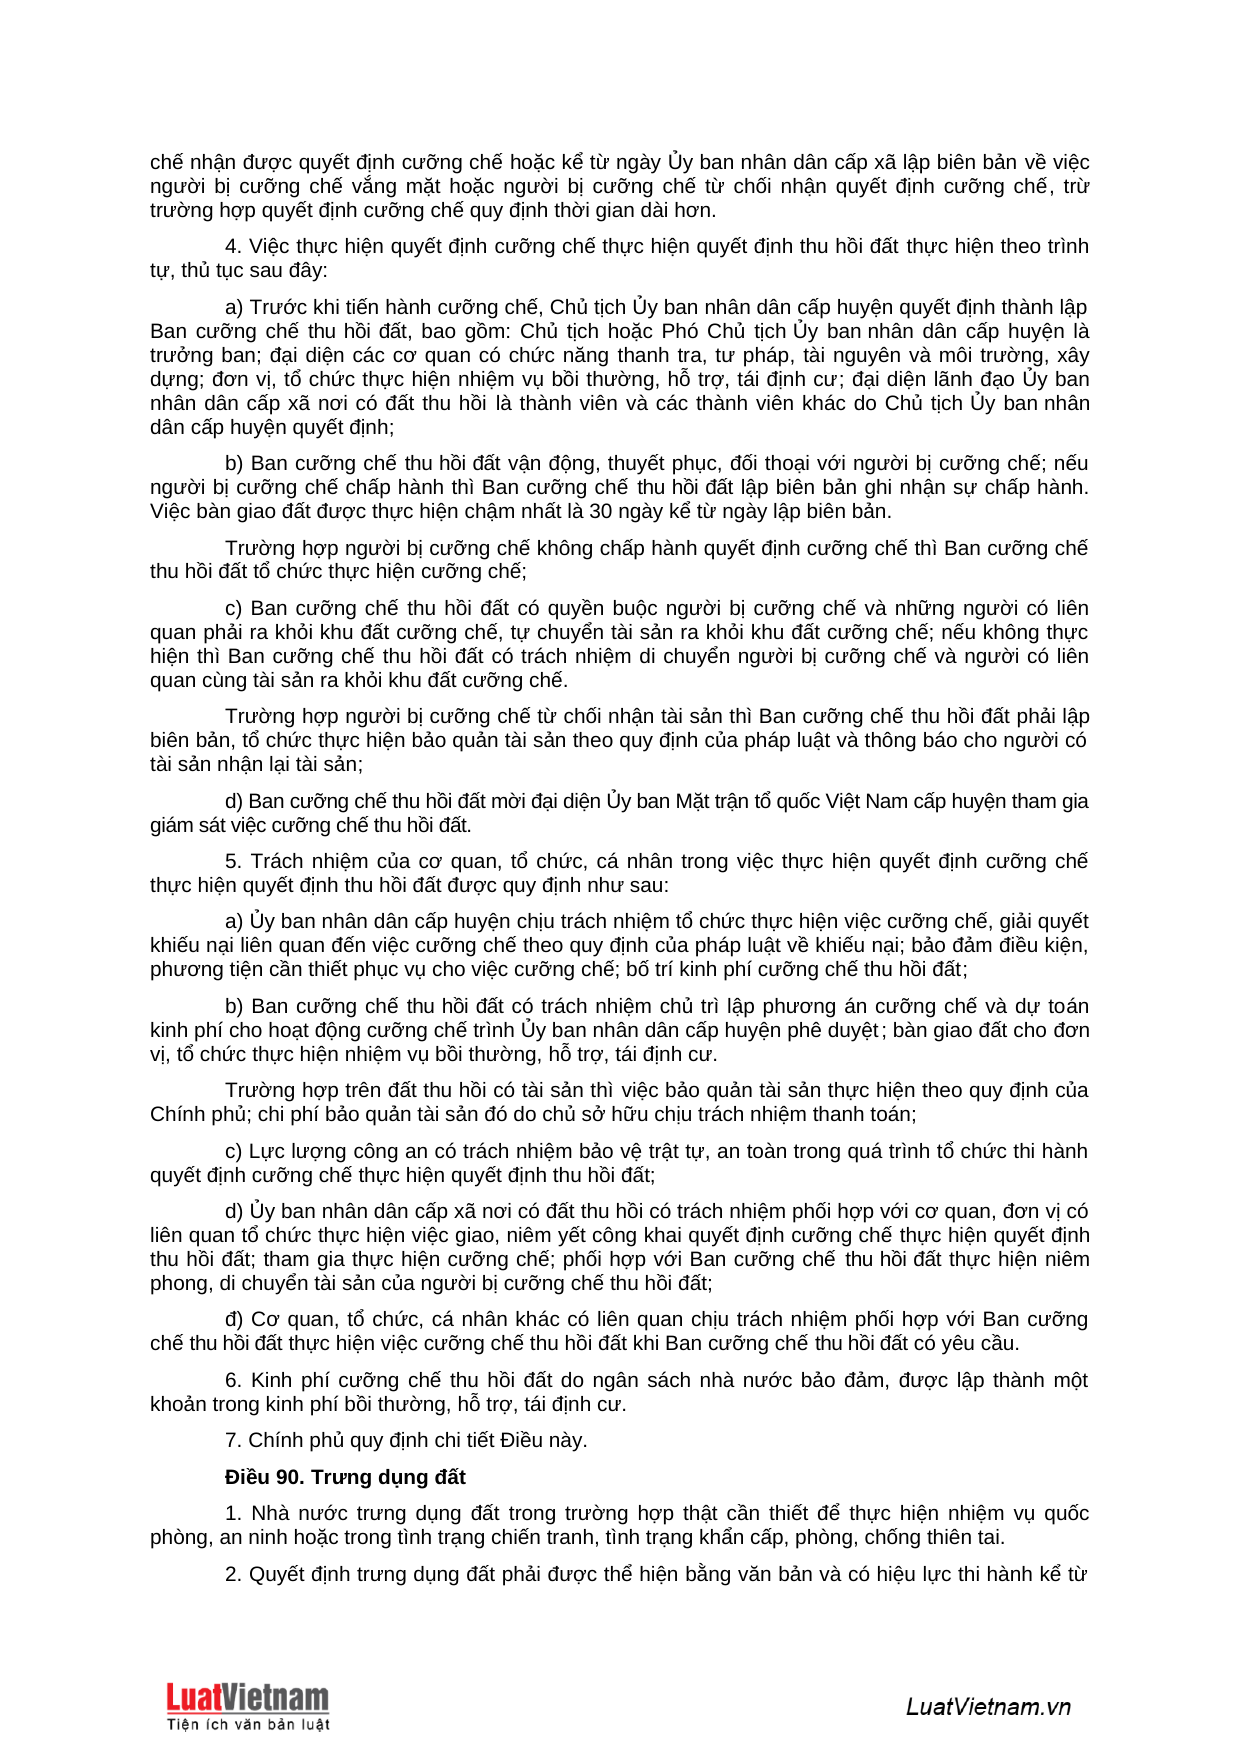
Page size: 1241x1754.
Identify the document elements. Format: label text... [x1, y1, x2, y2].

text Điều 90. Trưng dụng đất [150, 1464, 1090, 1488]
text 6. Kinh phí cưỡng chế thu hồi đất do ngân sách nhà nước bảo đảm, được lập thành một khoản trong kinh phí bồi thường, hỗ trợ, tái định cư. [150, 1368, 1090, 1416]
text 7. Chính phủ quy định chi tiết Điều này. [150, 1428, 1090, 1452]
text 1. Nhà nước trưng dụng đất trong trường hợp thật cần thiết để thực hiện nhiệm vụ quốc phòng, an ninh hoặc trong tình trạng chiến tranh, tình trạng khẩn cấp, phòng, chống thiên tai. [150, 1501, 1090, 1549]
text c) Lực lượng công an có trách nhiệm bảo vệ trật tự, an toàn trong quá trình tổ chức thi hành quyết định cưỡng chế thực hiện quyết định thu hồi đất; [150, 1138, 1090, 1186]
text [150, 150, 1090, 222]
text b) Ban cưỡng chế thu hồi đất có trách nhiệm chủ trì lập phương án cưỡng chế và dự toán kinh phí cho hoạt động cưỡng chế trình Ủy ban nhân dân cấp huyện phê duyệt; bàn giao đất cho đơn vị, tổ chức thực hiện nhiệm vụ bồi thường, hỗ trợ, tái định cư. [150, 994, 1090, 1066]
text 5. Trách nhiệm của cơ quan, tổ chức, cá nhân trong việc thực hiện quyết định cưỡng chế thực hiện quyết định thu hồi đất được quy định như sau: [150, 849, 1090, 897]
text a) Trước khi tiến hành cưỡng chế, Chủ tịch Ủy ban nhân dân cấp huyện quyết định thành lập Ban cưỡng chế thu hồi đất, bao gồm: Chủ tịch hoặc Phó Chủ tịch Ủy ban nhân dân cấp huyện là trưởng ban; đại diện các cơ quan có chức năng thanh tra, tư pháp, tài nguyên và môi trường, xây dựng; đơn vị, tổ chức thực hiện nhiệm vụ bồi thường, hỗ trợ, tái định cư; đại diện lãnh đạo Ủy ban nhân dân cấp xã nơi có đất thu hồi là thành viên và các thành viên khác do Chủ tịch Ủy ban nhân dân cấp huyện quyết định; [150, 295, 1090, 438]
text c) Ban cưỡng chế thu hồi đất có quyền buộc người bị cưỡng chế và những người có liên quan phải ra khỏi khu đất cưỡng chế, tự chuyển tài sản ra khỏi khu đất cưỡng chế; nếu không thực hiện thì Ban cưỡng chế thu hồi đất có trách nhiệm di chuyển người bị cưỡng chế và người có liên quan cùng tài sản ra khỏi khu đất cưỡng chế. [150, 596, 1090, 692]
text a) Ủy ban nhân dân cấp huyện chịu trách nhiệm tổ chức thực hiện việc cưỡng chế, giải quyết khiếu nại liên quan đến việc cưỡng chế theo quy định của pháp luật về khiếu nại; bảo đảm điều kiện, phương tiện cần thiết phục vụ cho việc cưỡng chế; bố trí kinh phí cưỡng chế thu hồi đất; [150, 909, 1090, 981]
text đ) Cơ quan, tổ chức, cá nhân khác có liên quan chịu trách nhiệm phối hợp với Ban cưỡng chế thu hồi đất thực hiện việc cưỡng chế thu hồi đất khi Ban cưỡng chế thu hồi đất có yêu cầu. [150, 1307, 1090, 1355]
text Trường hợp người bị cưỡng chế không chấp hành quyết định cưỡng chế thì Ban cưỡng chế thu hồi đất tổ chức thực hiện cưỡng chế; [150, 535, 1090, 583]
picture [150, 1660, 1090, 1754]
text d) Ban cưỡng chế thu hồi đất mời đại diện Ủy ban Mặt trận tổ quốc Việt Nam cấp huyện tham gia giám sát việc cưỡng chế thu hồi đất. [150, 788, 1090, 836]
text d) Ủy ban nhân dân cấp xã nơi có đất thu hồi có trách nhiệm phối hợp với cơ quan, đơn vị có liên quan tổ chức thực hiện việc giao, niêm yết công khai quyết định cưỡng chế thực hiện quyết định thu hồi đất; tham gia thực hiện cưỡng chế; phối hợp với Ban cưỡng chế thu hồi đất thực hiện niêm phong, di chuyển tài sản của người bị cưỡng chế thu hồi đất; [150, 1199, 1090, 1295]
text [150, 1561, 1090, 1585]
text Trường hợp trên đất thu hồi có tài sản thì việc bảo quản tài sản thực hiện theo quy định của Chính phủ; chi phí bảo quản tài sản đó do chủ sở hữu chịu trách nhiệm thanh toán; [150, 1078, 1090, 1126]
text 4. Việc thực hiện quyết định cưỡng chế thực hiện quyết định thu hồi đất thực hiện theo trình tự, thủ tục sau đây: [150, 234, 1090, 282]
text Trường hợp người bị cưỡng chế từ chối nhận tài sản thì Ban cưỡng chế thu hồi đất phải lập biên bản, tổ chức thực hiện bảo quản tài sản theo quy định của pháp luật và thông báo cho người có tài sản nhận lại tài sản; [150, 704, 1090, 776]
text b) Ban cưỡng chế thu hồi đất vận động, thuyết phục, đối thoại với người bị cưỡng chế; nếu người bị cưỡng chế chấp hành thì Ban cưỡng chế thu hồi đất lập biên bản ghi nhận sự chấp hành. Việc bàn giao đất được thực hiện chậm nhất là 30 ngày kể từ ngày lập biên bản. [150, 451, 1090, 523]
